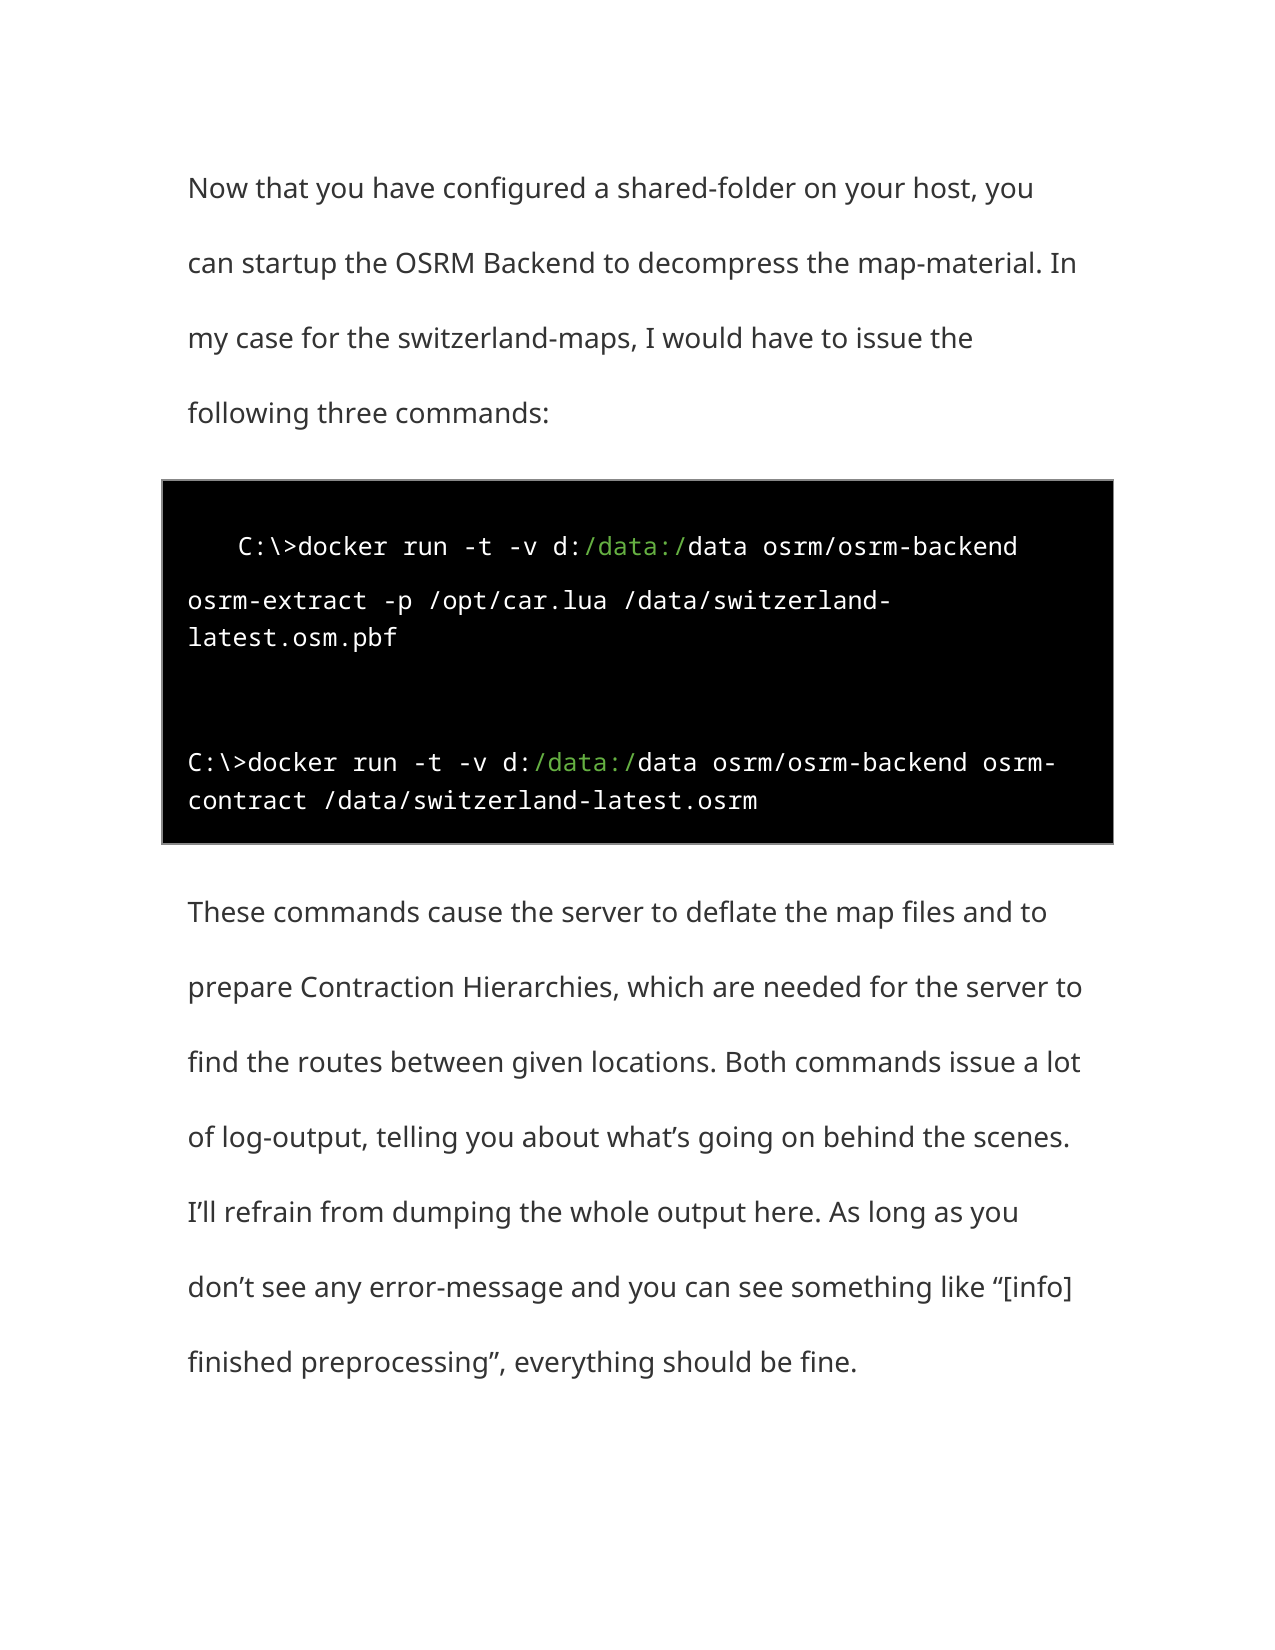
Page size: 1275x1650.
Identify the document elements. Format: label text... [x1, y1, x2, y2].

text Now that you have configured a shared-folder on your host, you can startup the OSRM Backend to decompress the map-material. In my case for the switzerland-maps, I would have to issue the following three commands: [187, 150, 1087, 450]
text C:\>docker run -t -v d:/data:/data osrm/osrm-backend osrm-contract /data/switzerland-latest.osrm [163, 717, 1113, 843]
text These commands cause the server to deflate the map files and to prepare Contraction Hierarchies, which are needed for the server to find the routes between given locations. Both commands issue a lot of log-output, telling you about what’s going on behind the scenes. I’ll refrain from dumping the whole output here. As long as you don’t see any error-message and you can see something like “[info] finished preprocessing”, everything should be fine. [187, 874, 1087, 1399]
text C:\>docker run -t -v d:/data:/data osrm/osrm-backend osrm-extract -p /opt/car.lua /data/switzerland-latest.osm.pbf [163, 481, 1113, 654]
